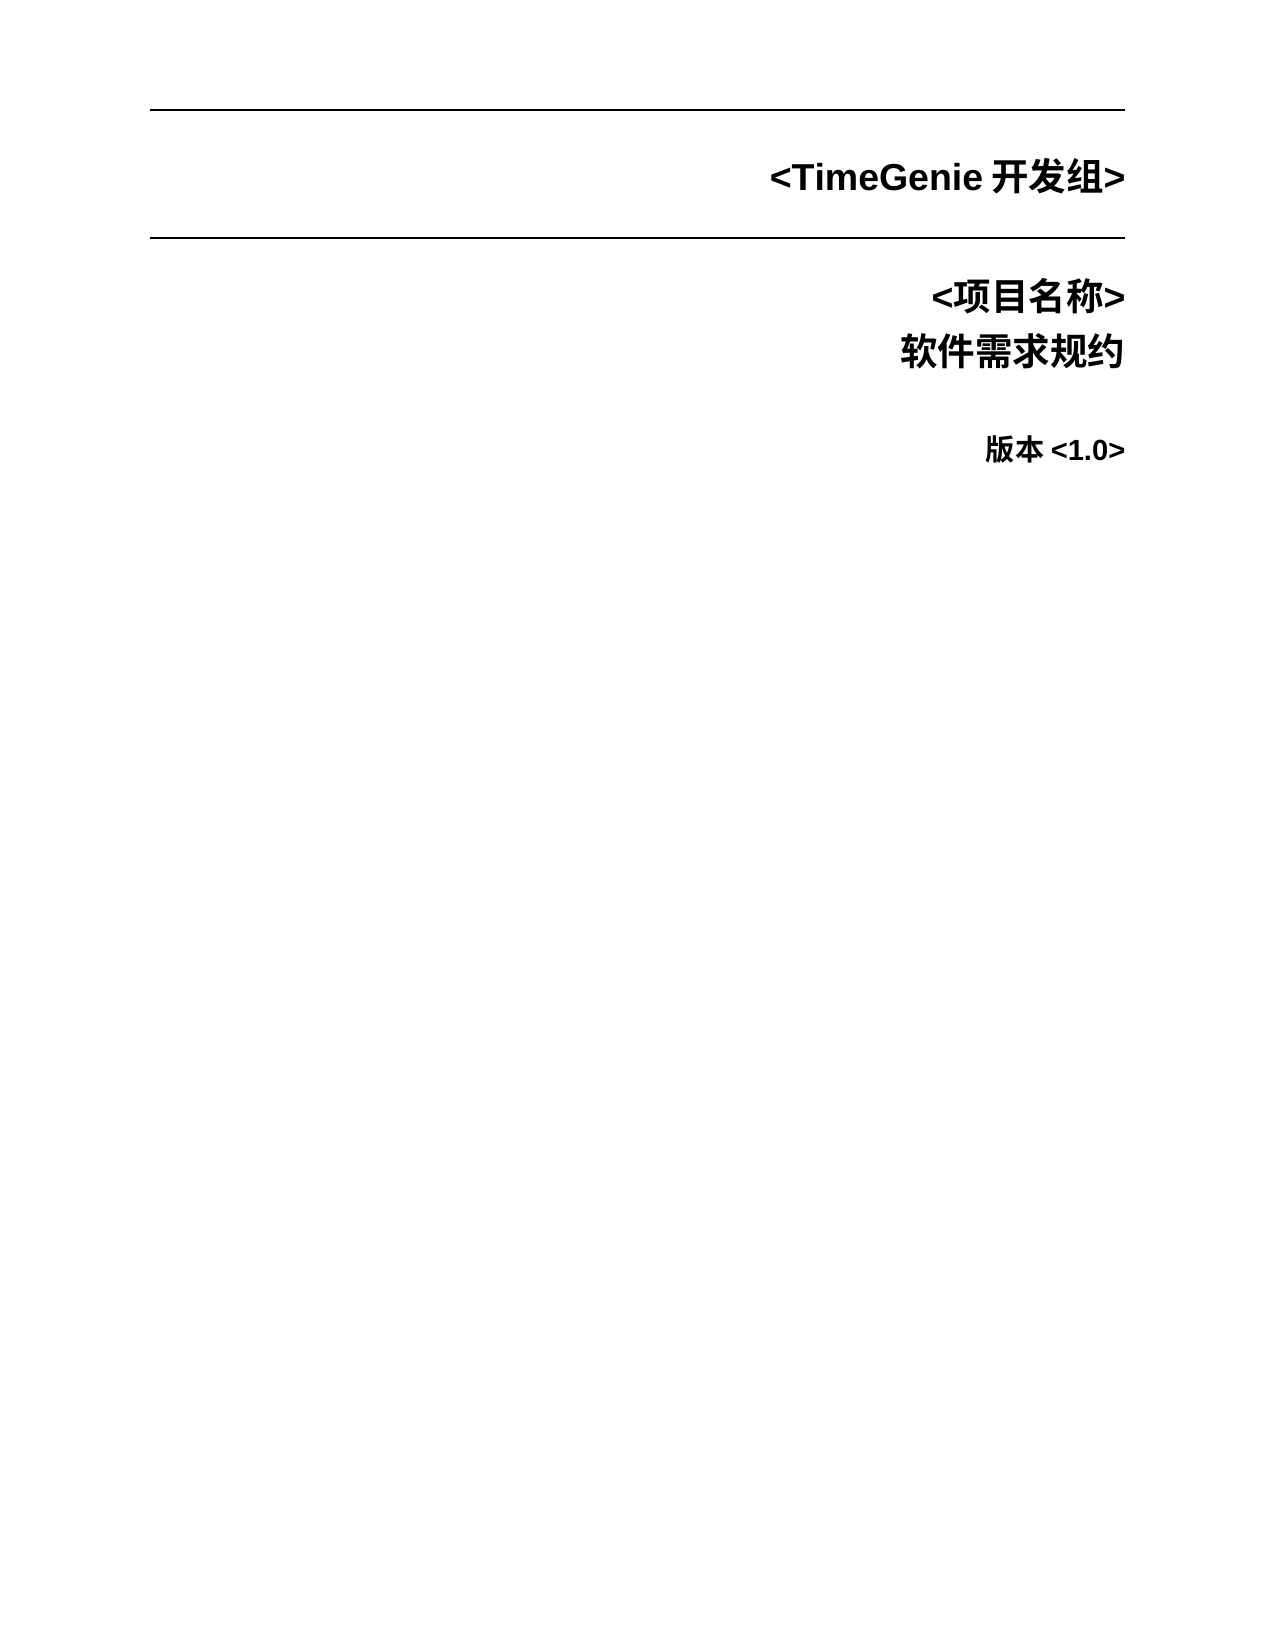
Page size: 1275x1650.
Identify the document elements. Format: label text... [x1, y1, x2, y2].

title 软件需求规约 [150, 321, 1125, 376]
title 版本 <1.0> [150, 427, 1125, 469]
title <TimeGenie> [150, 267, 1125, 321]
